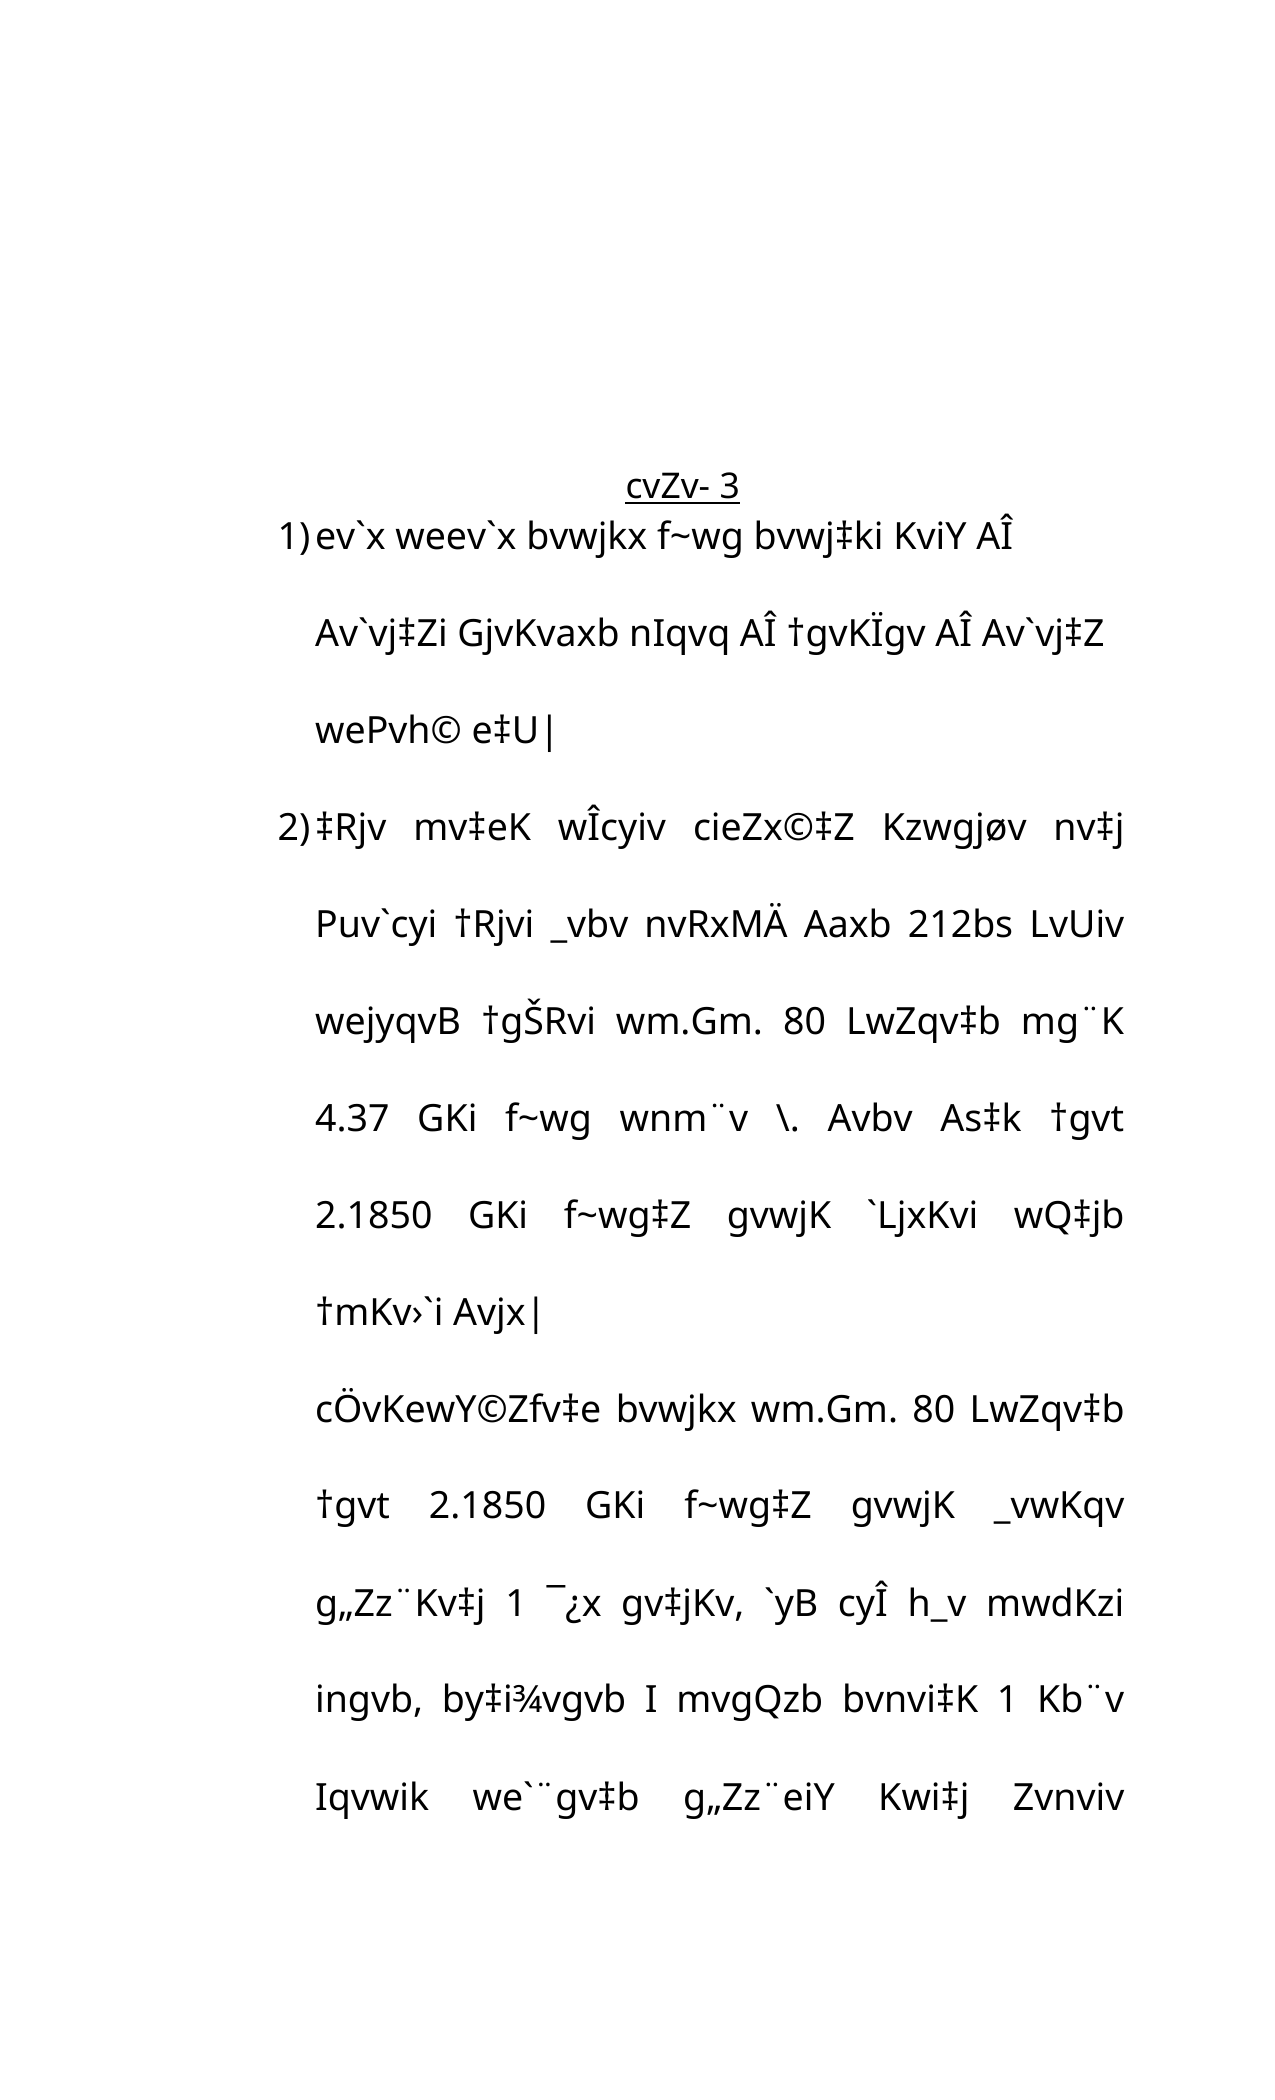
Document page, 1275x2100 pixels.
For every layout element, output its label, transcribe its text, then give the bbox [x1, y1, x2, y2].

list ev`x weev`x bvwjkx f~wg bvwj‡ki KviY AÎ Av`vj‡Zi GjvKvaxb nIqvq AÎ †gvKÏgv AÎ Av`vj‡Z wePvh© e‡U| [277, 509, 1125, 754]
list ‡Rjv mv‡eK wÎcyiv cieZx©‡Z Kzwgjøv nv‡j Puv`cyi †Rjvi _vbv nvRxMÄ Aaxb 212bs LvUiv wejyqvB †gŠRvi wm.Gm. 80 LwZqv‡b mg¨K 4.37 GKi f~wg wnm¨v \. Avbv As‡k †gvt 2.1850 GKi f~wg‡Z gvwjK `LjxKvi wQ‡jb †mKv›`i Avjx| [277, 800, 1125, 1336]
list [315, 1382, 1125, 1821]
